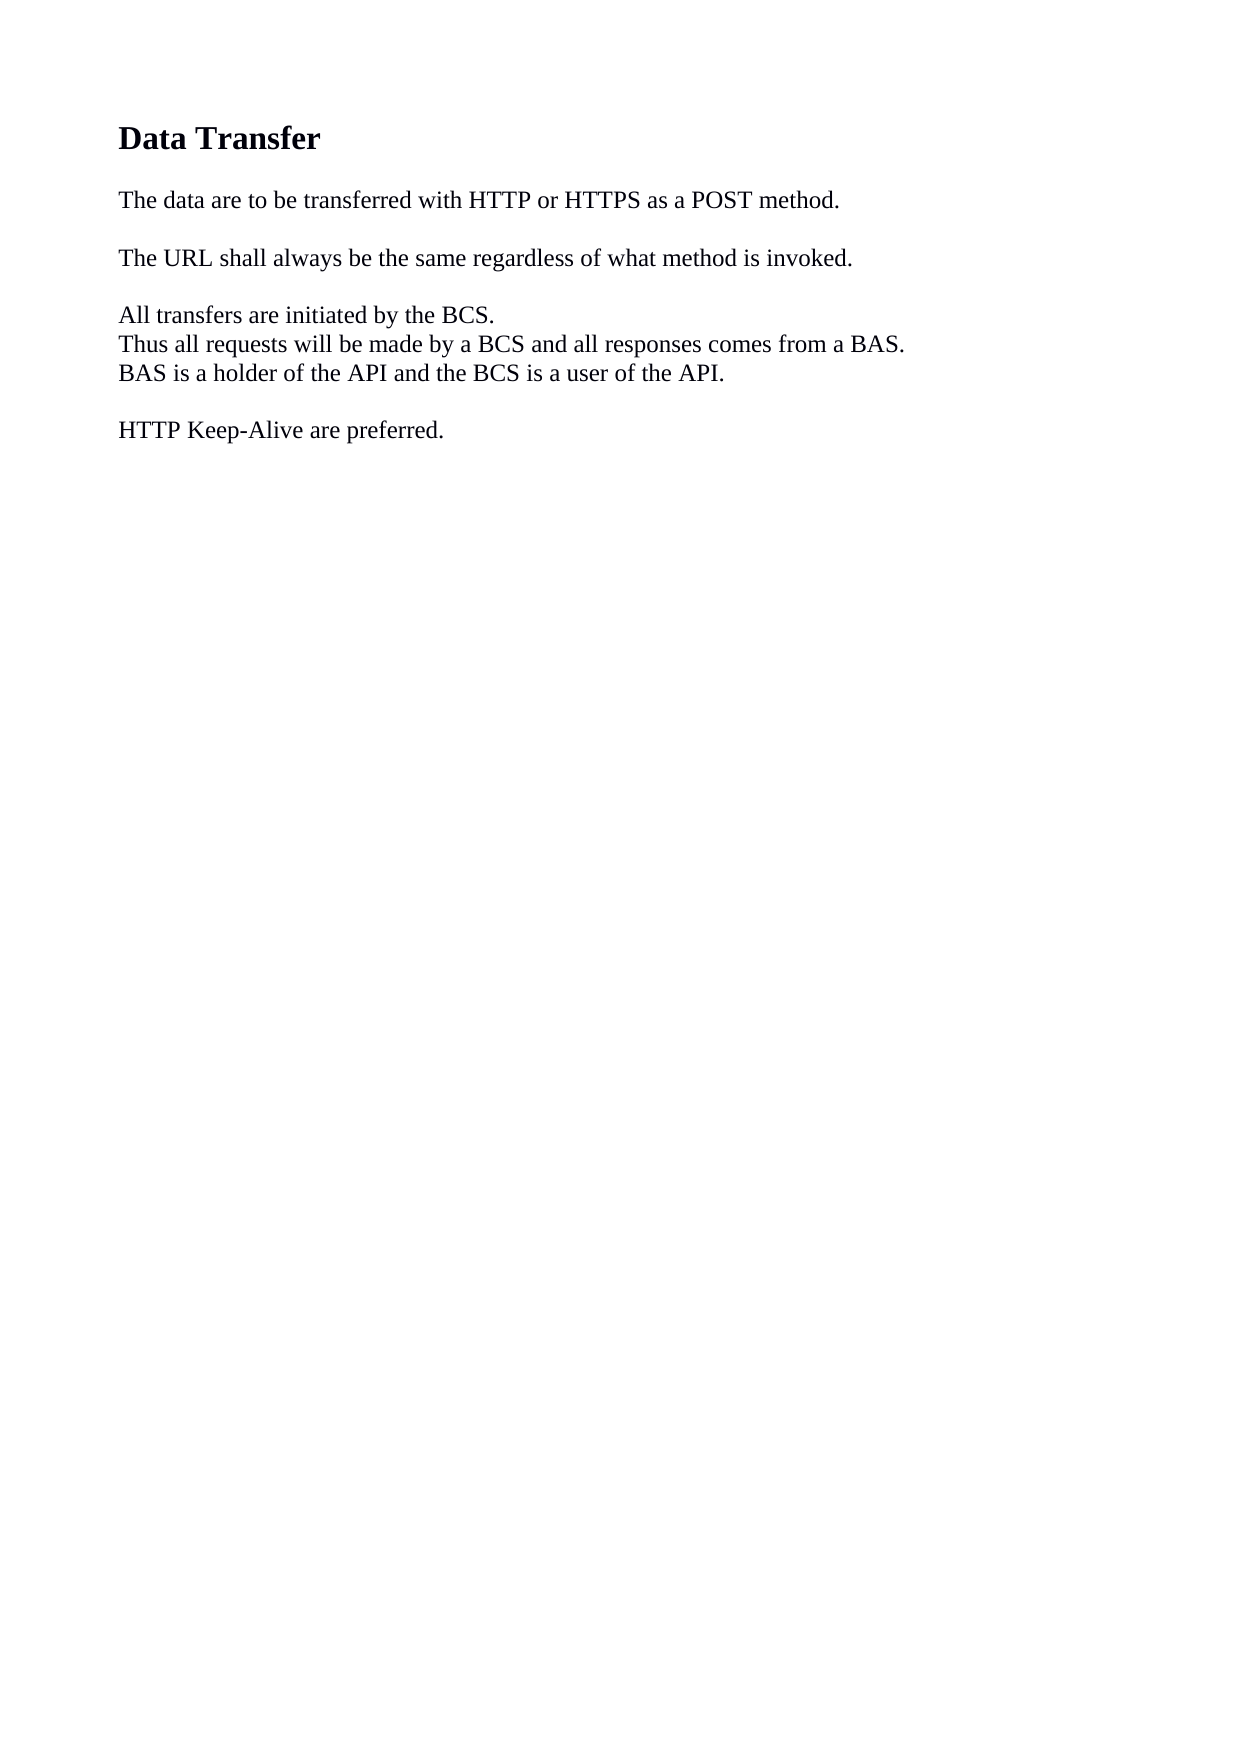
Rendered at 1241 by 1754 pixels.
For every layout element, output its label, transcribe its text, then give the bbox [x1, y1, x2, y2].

text The URL shall always be the same regardless of what method is invoked. [118, 243, 1122, 271]
text The data are to be transferred with HTTP or HTTPS as a POST method. [118, 185, 1122, 214]
text HTTP Keep-Alive are preferred. [118, 415, 1122, 444]
text Thus all requests will be made by a BCS and all responses comes from a BAS. [118, 329, 1122, 358]
text Data Transfer [118, 118, 1122, 156]
text All transfers are initiated by the BCS. [118, 300, 1122, 329]
text BAS is a holder of the API and the BCS is a user of the API. [118, 358, 1122, 386]
